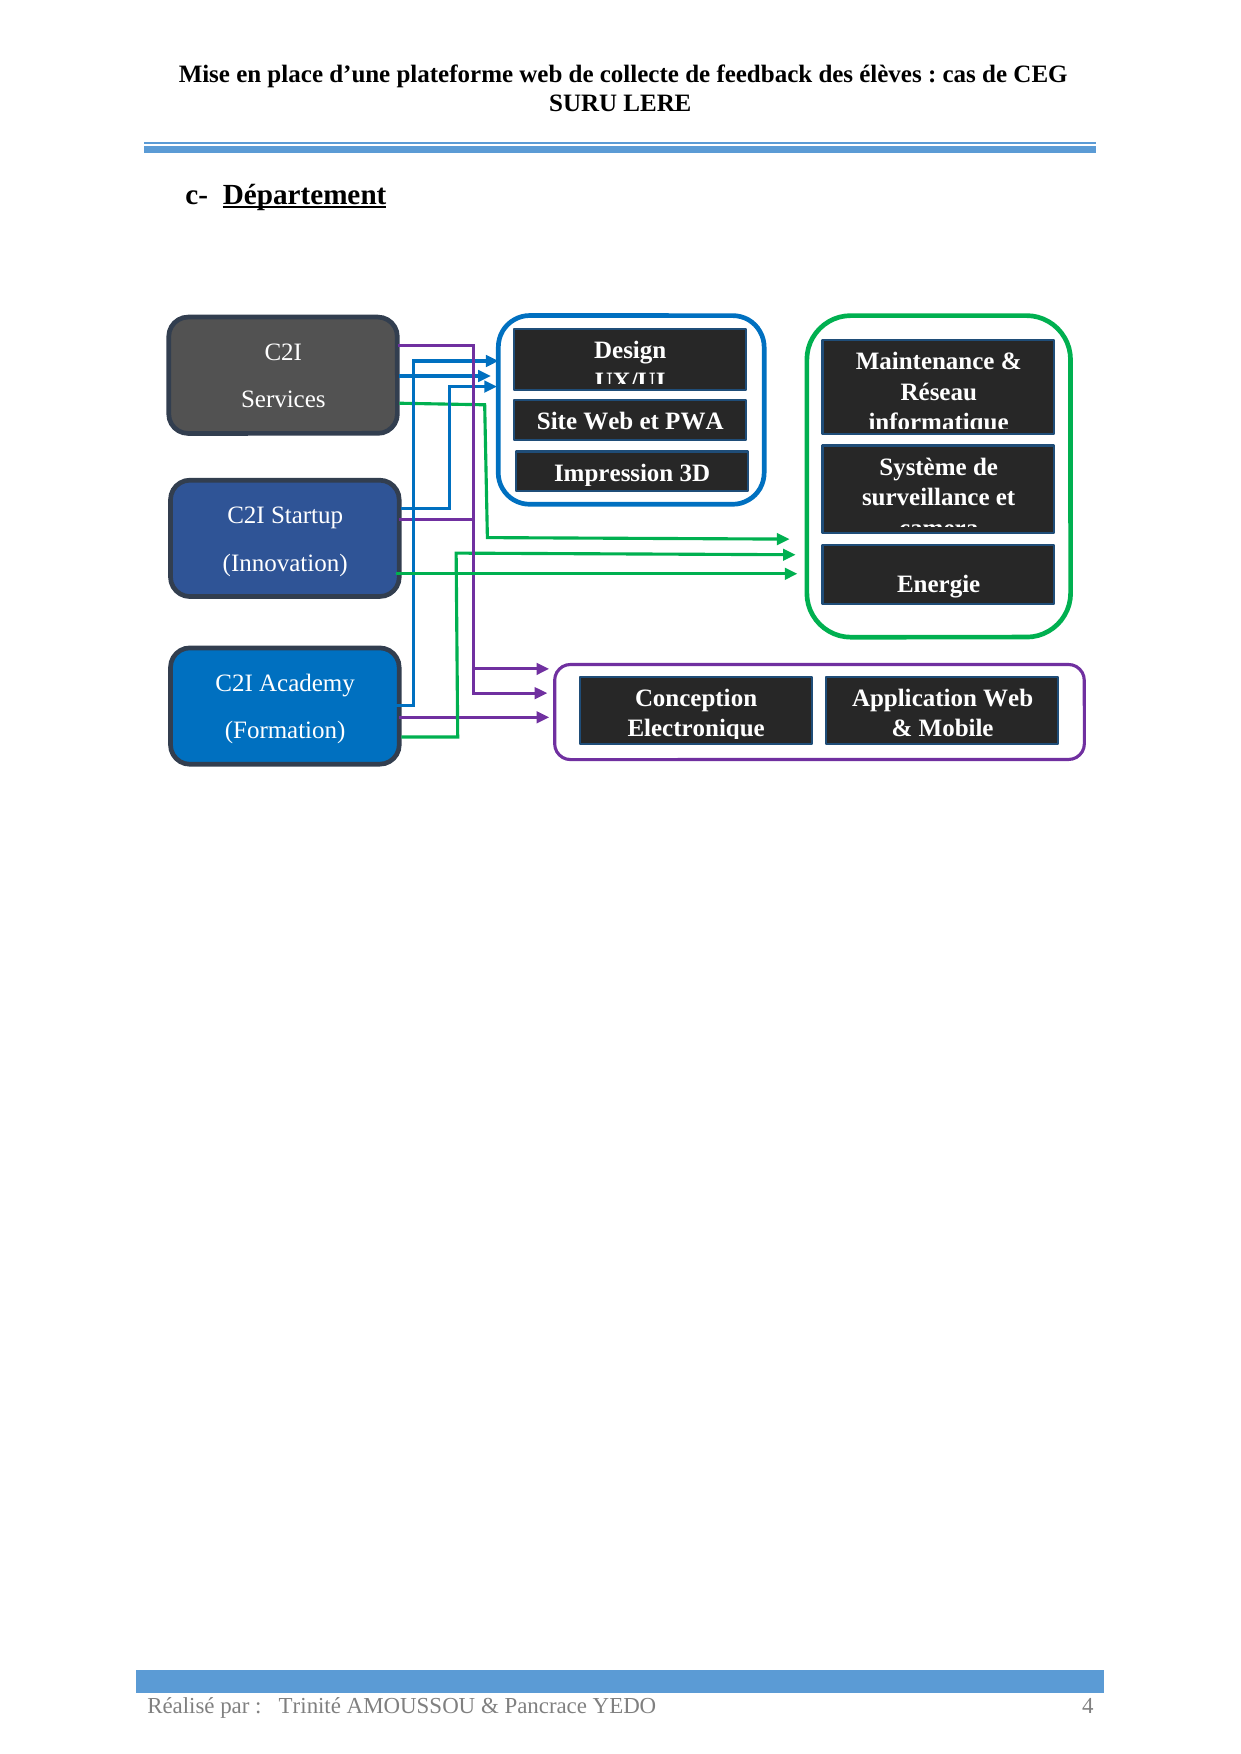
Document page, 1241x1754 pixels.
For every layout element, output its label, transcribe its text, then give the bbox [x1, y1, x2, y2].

list Département [185, 177, 1092, 211]
